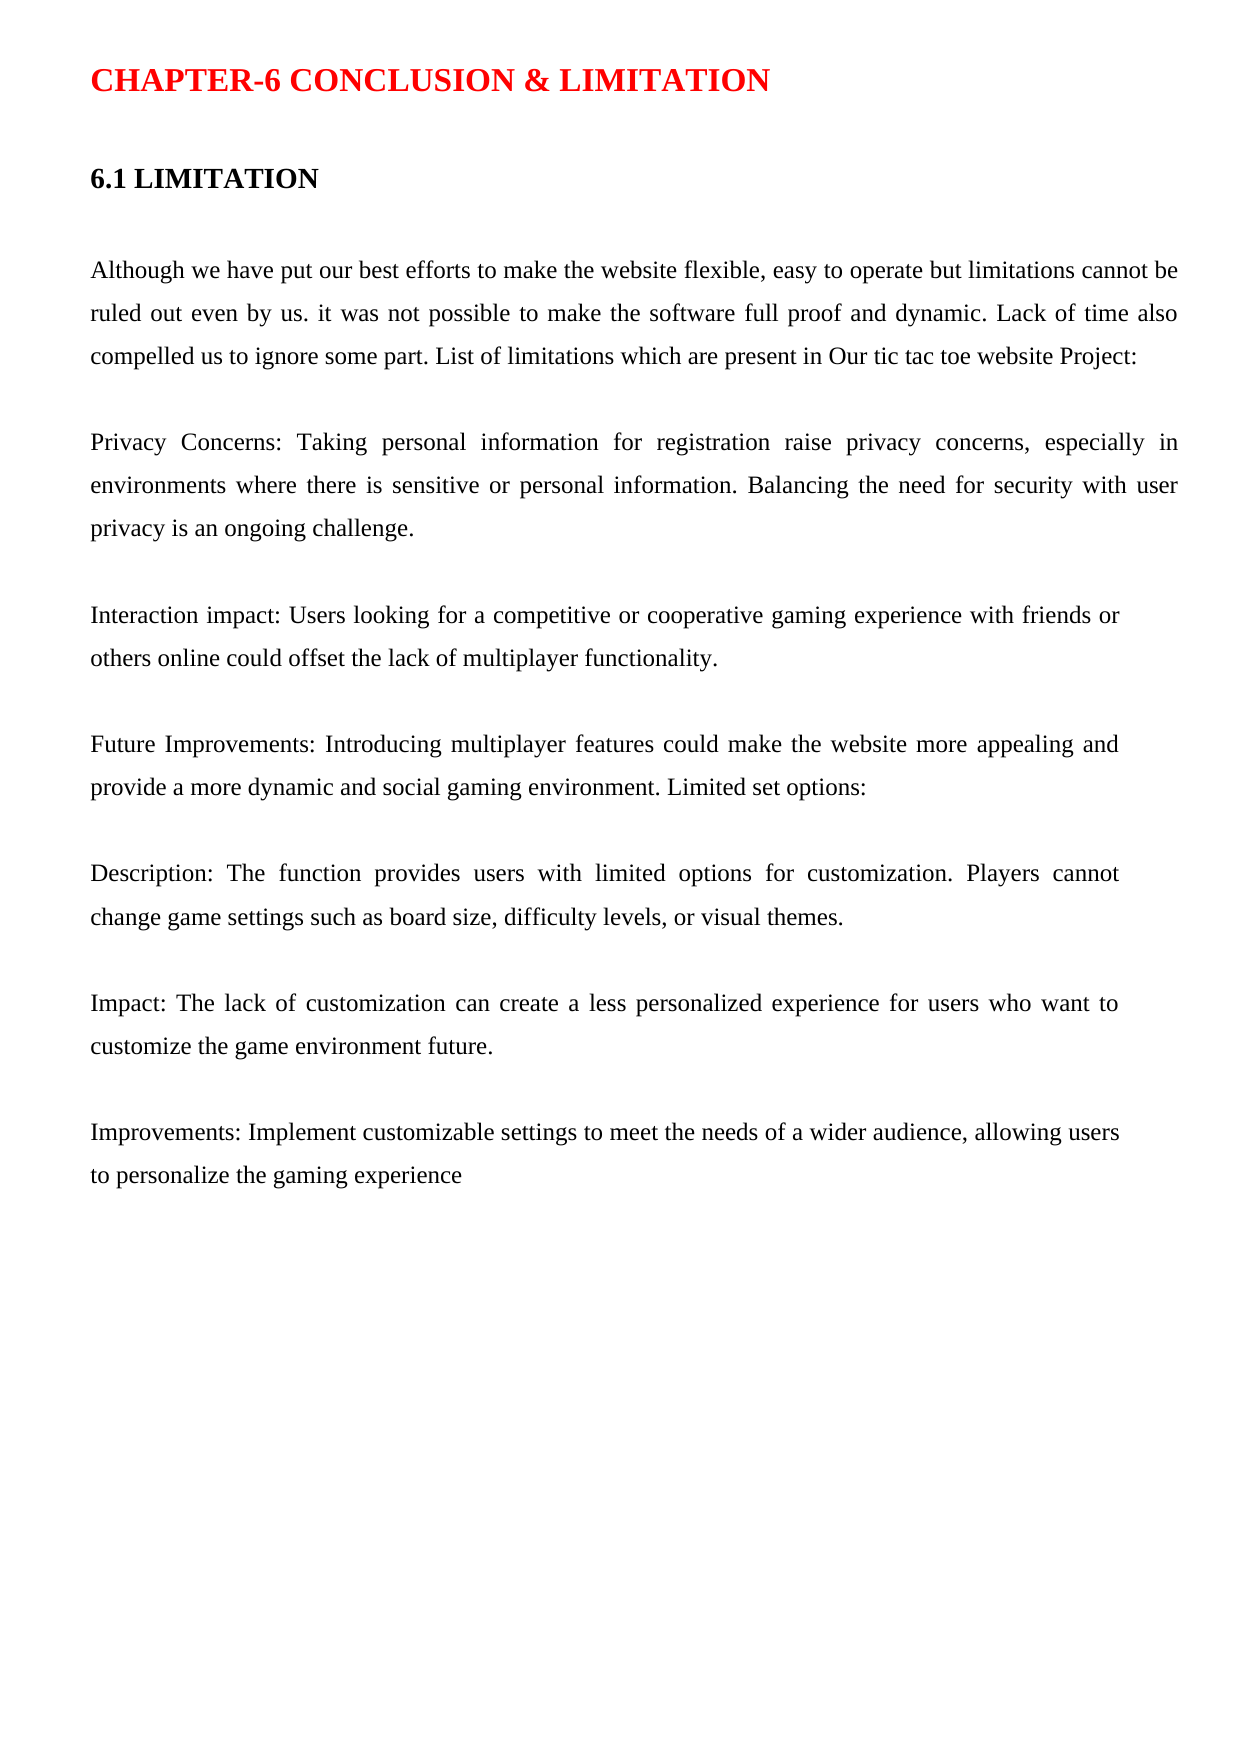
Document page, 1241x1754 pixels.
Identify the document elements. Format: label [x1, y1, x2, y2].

table_header [89, 59, 1181, 1686]
